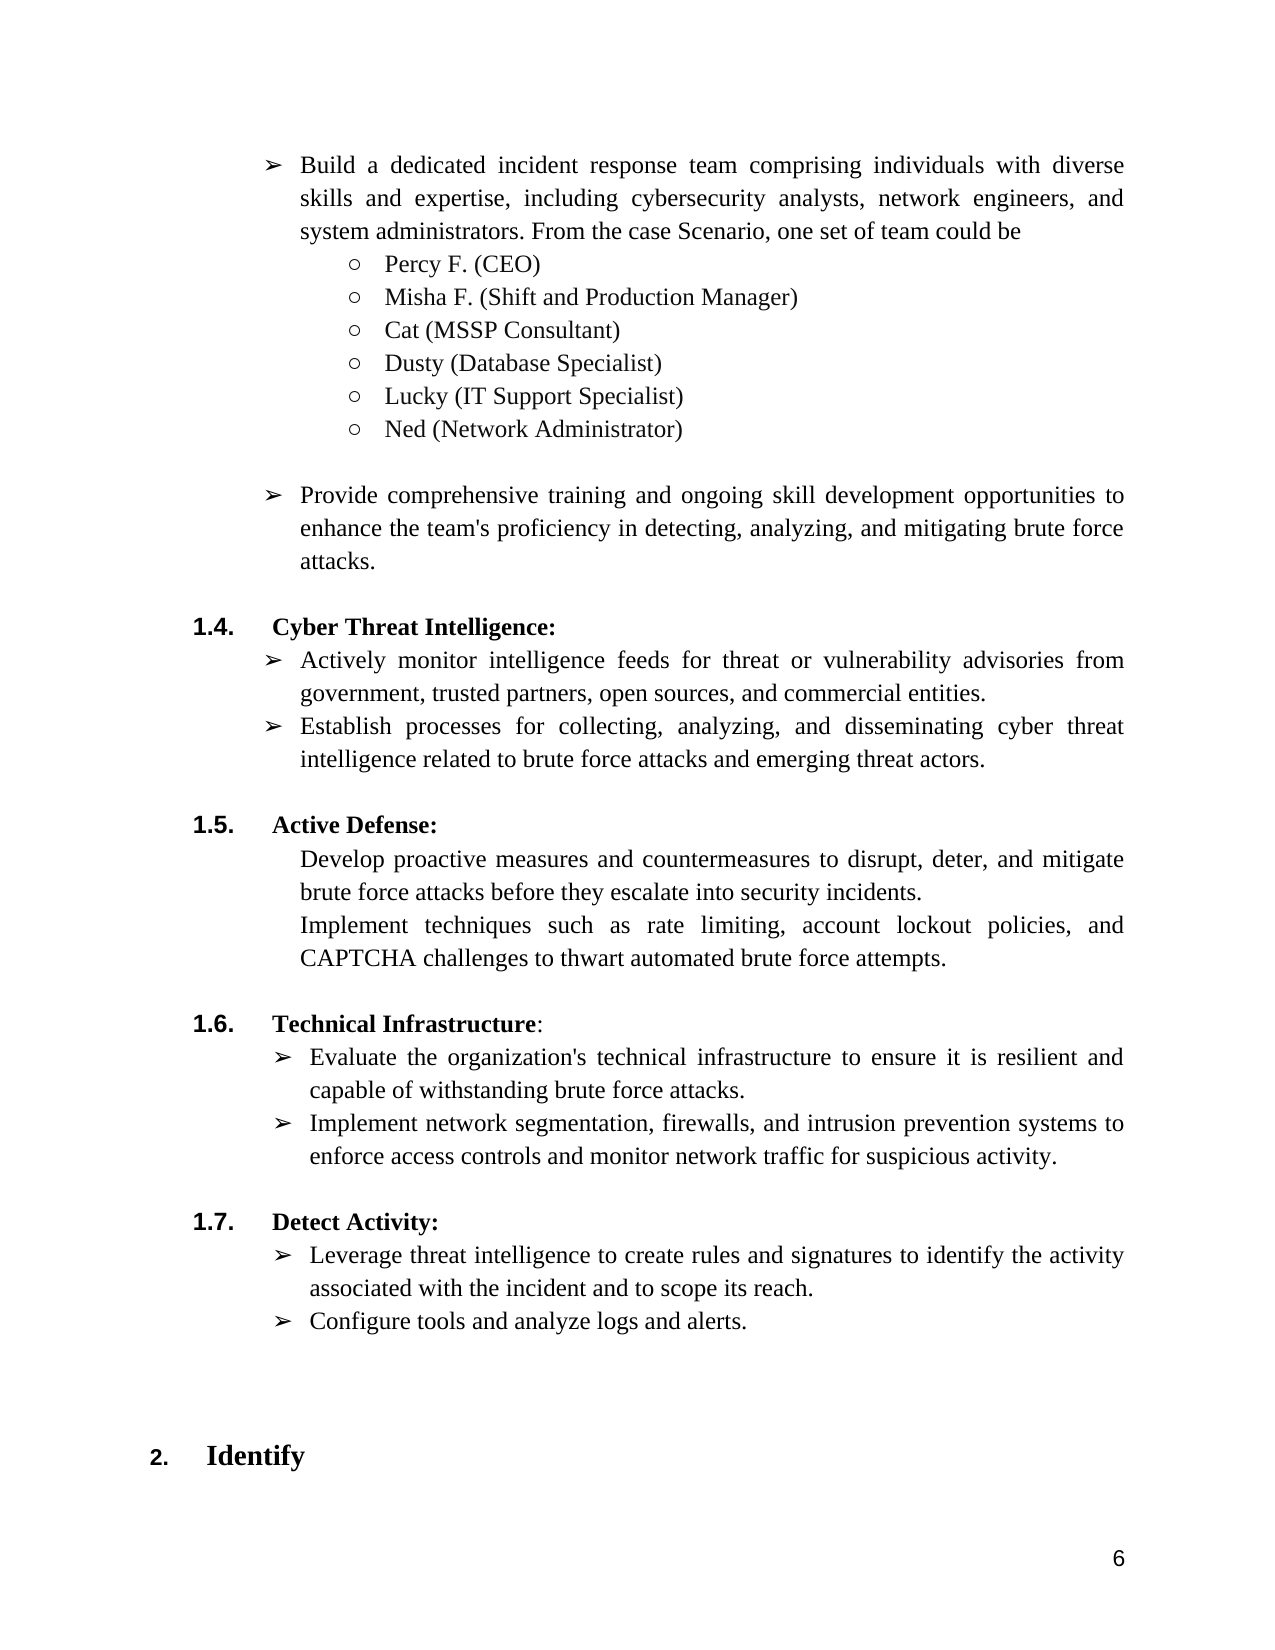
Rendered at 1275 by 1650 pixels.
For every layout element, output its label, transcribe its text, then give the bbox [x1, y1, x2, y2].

list Cat (MSSP Consultant) [347, 315, 1125, 344]
list Active Defense: [234, 811, 1125, 839]
list Actively monitor intelligence feeds for threat or vulnerability advisories from government, trusted partners, open sources, and commercial entities. [262, 645, 1125, 707]
list Percy F. (CEO) [347, 249, 1125, 278]
list Leverage threat intelligence to create rules and signatures to identify the activity associated with the incident and to scope its reach. [272, 1240, 1125, 1302]
list Technical Infrastructure: [234, 1009, 1125, 1038]
list Lucky (IT Support Specialist) [347, 381, 1125, 410]
list Configure tools and analyze logs and alerts. [272, 1306, 1125, 1335]
list Identify [169, 1438, 1125, 1472]
list Detect Activity: [234, 1207, 1125, 1236]
list Cyber Threat Intelligence: [234, 612, 1125, 641]
list Misha F. (Shift and Production Manager) [347, 282, 1125, 311]
list Dusty (Database Specialist) [347, 348, 1125, 377]
list Provide comprehensive training and ongoing skill development opportunities to enhance the team's proficiency in detecting, analyzing, and mitigating brute force attacks. [262, 480, 1125, 575]
list Ned (Network Administrator) [347, 414, 1125, 443]
list Implement network segmentation, firewalls, and intrusion prevention systems to enforce access controls and monitor network traffic for suspicious activity. [272, 1108, 1125, 1170]
list Evaluate the organization's technical infrastructure to ensure it is resilient and capable of withstanding brute force attacks. [272, 1042, 1125, 1104]
text Develop proactive measures and countermeasures to disrupt, deter, and mitigate brute force attacks before they escalate into security incidents. [300, 844, 1125, 905]
list Establish processes for collecting, analyzing, and disseminating cyber threat intelligence related to brute force attacks and emerging threat actors. [262, 711, 1125, 773]
list Build a dedicated incident response team comprising individuals with diverse skills and expertise, including cybersecurity analysts, network engineers, and system administrators. From the case Scenario, one set of team could be [262, 150, 1125, 245]
text Implement techniques such as rate limiting, account lockout policies, and CAPTCHA challenges to thwart automated brute force attempts. [300, 910, 1125, 971]
